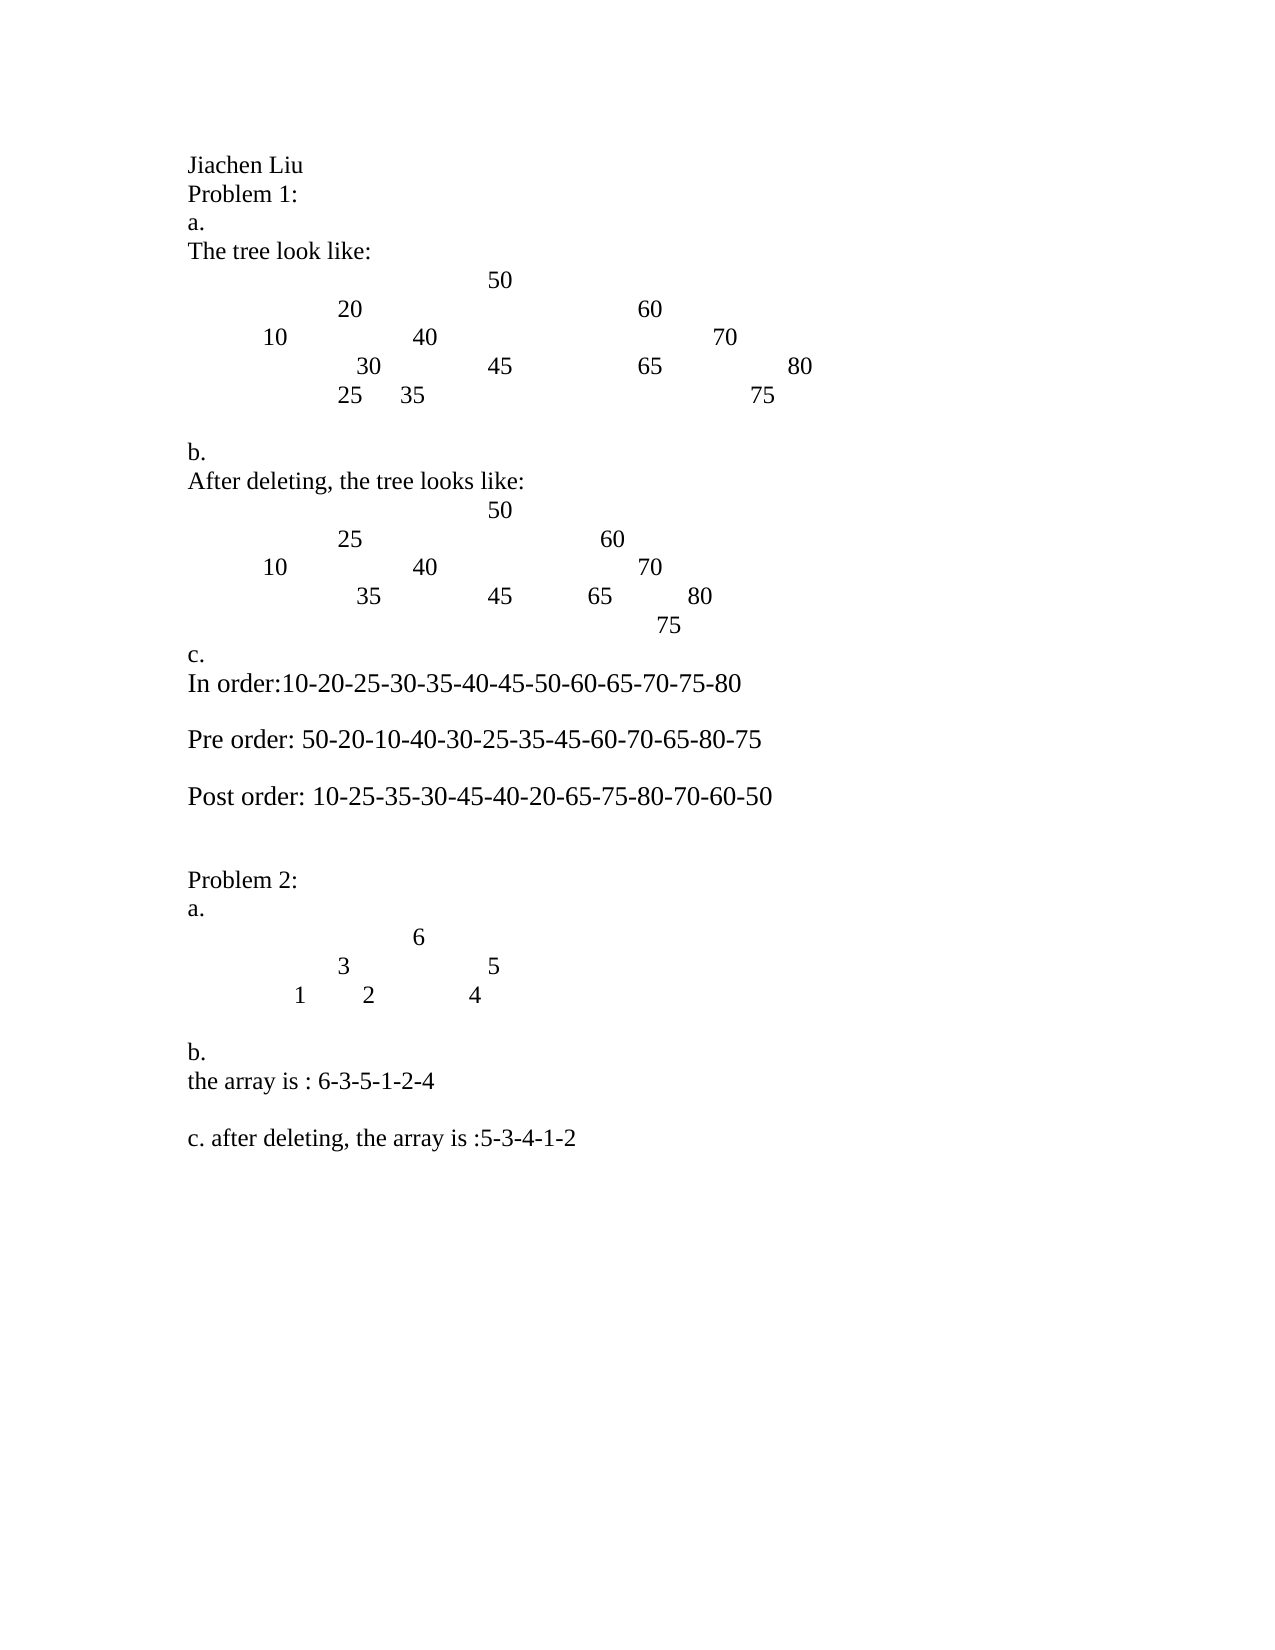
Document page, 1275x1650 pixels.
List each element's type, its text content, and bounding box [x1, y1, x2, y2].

text b. [187, 437, 1087, 466]
text In order:10-20-25-30-35-40-45-50-60-65-70-75-80 [187, 667, 1087, 699]
text the array is : 6-3-5-1-2-4 [187, 1066, 1087, 1095]
text a. [187, 893, 1087, 922]
text 10 40 70 [187, 322, 1087, 351]
text 6 [187, 922, 1087, 951]
text 20 60 [187, 294, 1087, 322]
text b. [187, 1037, 1087, 1066]
text Problem 2: [187, 865, 1087, 893]
text Jiachen Liu [187, 150, 1087, 179]
text 30 45 65 80 [187, 351, 1087, 380]
text 25 35 75 [187, 380, 1087, 409]
text 10 40 70 [187, 552, 1087, 581]
text The tree look like: [187, 236, 1087, 265]
text Pre order: 50-20-10-40-30-25-35-45-60-70-65-80-75 [187, 724, 1087, 755]
text 35 45 65 80 [187, 581, 1087, 610]
text 75 [187, 610, 1087, 639]
text a. [187, 207, 1087, 236]
text 3 5 [187, 951, 1087, 980]
text 1 2 4 [187, 980, 1087, 1008]
text c. [187, 639, 1087, 667]
text Post order: 10-25-35-30-45-40-20-65-75-80-70-60-50 [187, 780, 1087, 811]
text c. after deleting, the array is :5-3-4-1-2 [187, 1123, 1087, 1152]
text 50 [187, 265, 1087, 294]
text 25 60 [187, 524, 1087, 552]
text Problem 1: [187, 179, 1087, 207]
text After deleting, the tree looks like: [187, 466, 1087, 495]
text 50 [187, 495, 1087, 524]
